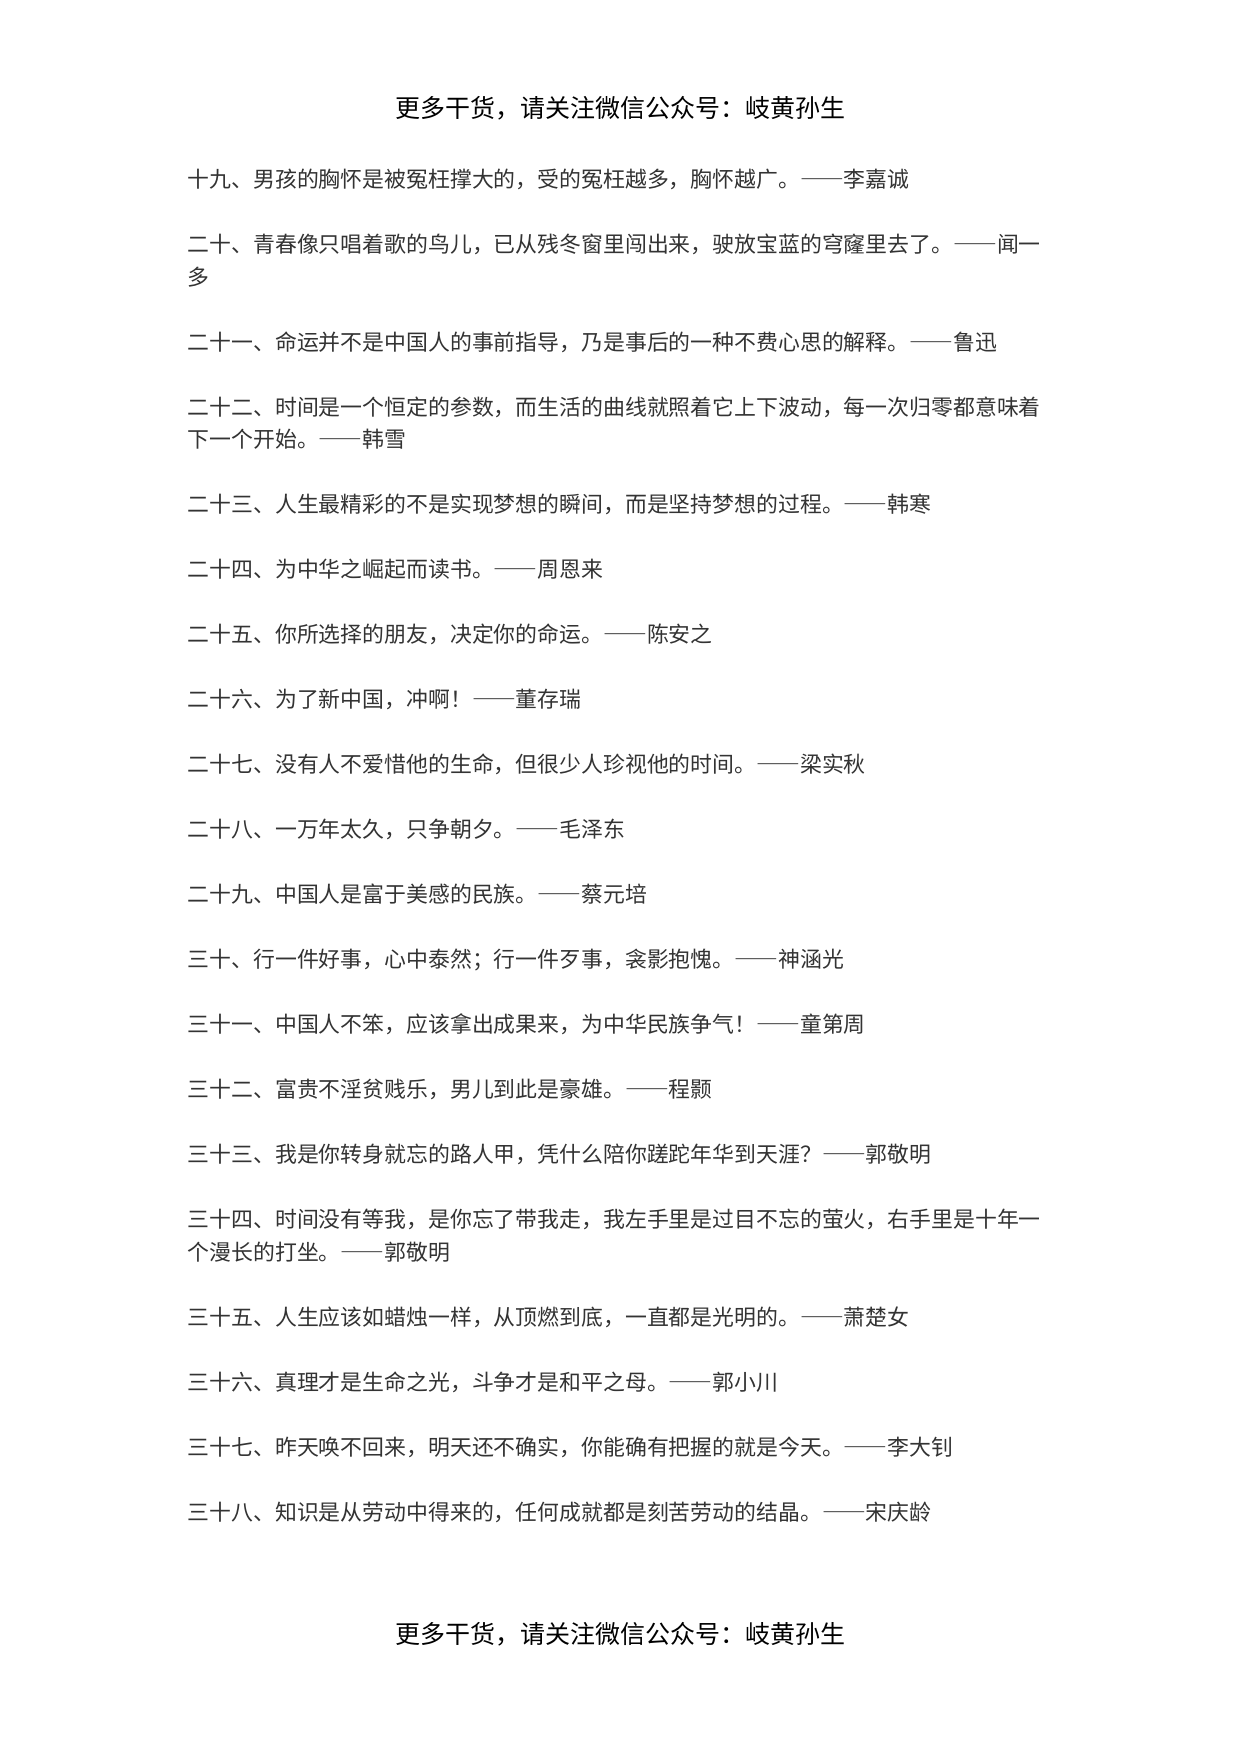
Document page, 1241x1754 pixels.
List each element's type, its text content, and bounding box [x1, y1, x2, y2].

text 二十五、你所选择的朋友，决定你的命运。——陈安之 [187, 617, 1053, 649]
text 二十六、为了新中国，冲啊！——董存瑞 [187, 682, 1053, 714]
text 二十、青春像只唱着歌的鸟儿，已从残冬窗里闯出来，驶放宝蓝的穹窿里去了。——闻一多 [187, 227, 1053, 292]
text 三十七、昨天唤不回来，明天还不确实，你能确有把握的就是今天。——李大钊 [187, 1429, 1053, 1462]
text 三十二、富贵不淫贫贱乐，男儿到此是豪雄。——程颢 [187, 1072, 1053, 1104]
text 三十三、我是你转身就忘的路人甲，凭什么陪你蹉跎年华到天涯？——郭敬明 [187, 1137, 1053, 1169]
text 二十二、时间是一个恒定的参数，而生活的曲线就照着它上下波动，每一次归零都意味着下一个开始。——韩雪 [187, 389, 1053, 454]
text 三十、行一件好事，心中泰然；行一件歹事，衾影抱愧。——神涵光 [187, 942, 1053, 974]
text 二十四、为中华之崛起而读书。——周恩来 [187, 552, 1053, 584]
text 二十八、一万年太久，只争朝夕。——毛泽东 [187, 812, 1053, 844]
text 三十四、时间没有等我，是你忘了带我走，我左手里是过目不忘的萤火，右手里是十年一个漫长的打坐。——郭敬明 [187, 1202, 1053, 1267]
text 三十一、中国人不笨，应该拿出成果来，为中华民族争气！——童第周 [187, 1007, 1053, 1039]
text 三十六、真理才是生命之光，斗争才是和平之母。——郭小川 [187, 1364, 1053, 1397]
text 二十三、人生最精彩的不是实现梦想的瞬间，而是坚持梦想的过程。——韩寒 [187, 487, 1053, 519]
text 十九、男孩的胸怀是被冤枉撑大的，受的冤枉越多，胸怀越广。——李嘉诚 [187, 162, 1053, 194]
text 二十一、命运并不是中国人的事前指导，乃是事后的一种不费心思的解释。——鲁迅 [187, 324, 1053, 357]
text 三十五、人生应该如蜡烛一样，从顶燃到底，一直都是光明的。——萧楚女 [187, 1299, 1053, 1332]
text 二十九、中国人是富于美感的民族。——蔡元培 [187, 877, 1053, 909]
text 三十八、知识是从劳动中得来的，任何成就都是刻苦劳动的结晶。——宋庆龄 [187, 1494, 1053, 1527]
text 二十七、没有人不爱惜他的生命，但很少人珍视他的时间。——梁实秋 [187, 747, 1053, 779]
